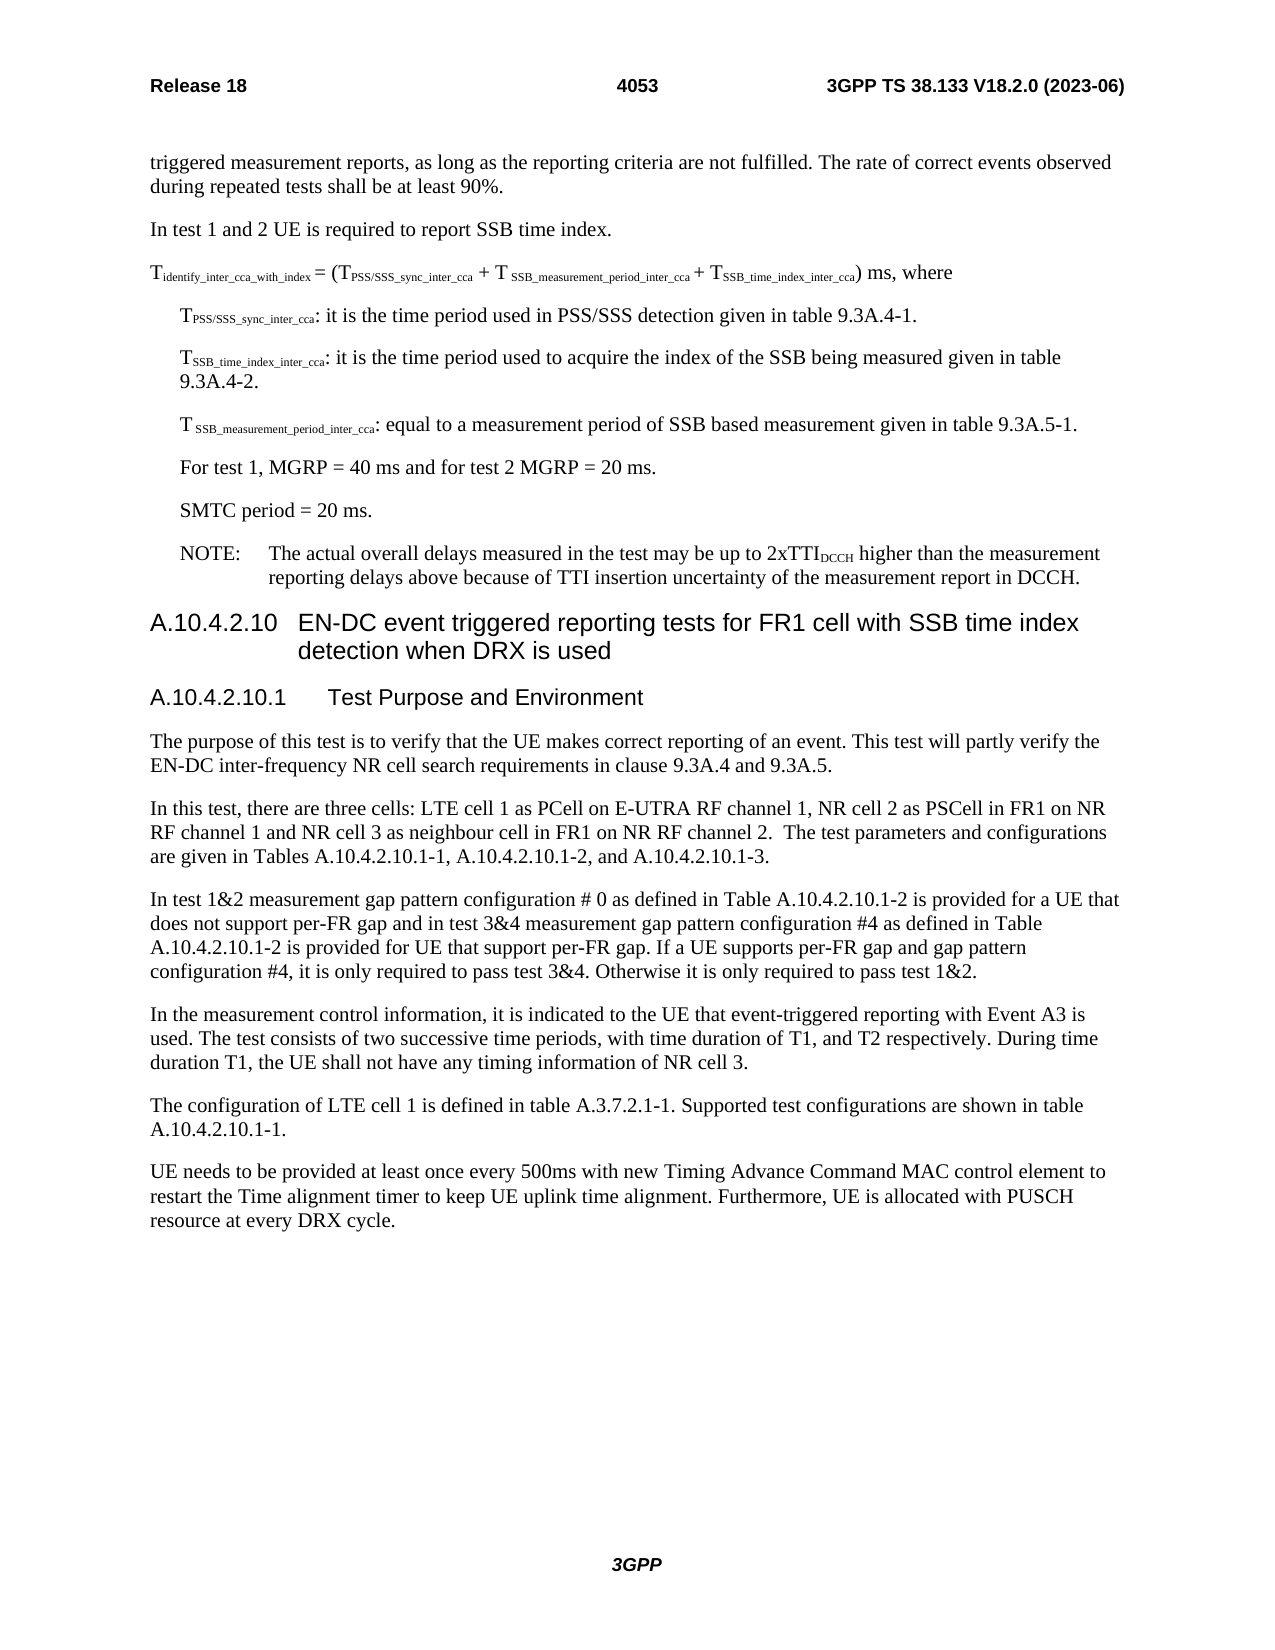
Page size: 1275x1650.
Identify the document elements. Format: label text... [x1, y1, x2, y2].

text In test 1&2 measurement gap pattern configuration # 0 as defined in Table A.10.4.2.10.1-2 is provided for a UE that does not support per-FR gap and in test 3&4 measurement gap pattern configuration #4 as defined in Table A.10.4.2.10.1-2 is provided for UE that support per-FR gap. If a UE supports per-FR gap and gap pattern configuration #4, it is only required to pass test 3&4. Otherwise it is only required to pass test 1&2. [150, 887, 1125, 983]
text For test 1, MGRP = 40 ms and for test 2 MGRP = 20 ms. [179, 455, 1125, 479]
text T SSB_measurement_period_inter_cca: equal to a measurement period of SSB based measurement given in table 9.3A.5-1. [179, 412, 1125, 436]
text SMTC period = 20 ms. [179, 498, 1125, 522]
text In the measurement control information, it is indicated to the UE that event-triggered reporting with Event A3 is used. The test consists of two successive time periods, with time duration of T1, and T2 respectively. During time duration T1, the UE shall not have any timing information of NR cell 3. [150, 1002, 1125, 1074]
text The purpose of this test is to verify that the UE makes correct reporting of an event. This test will partly verify the EN-DC inter-frequency NR cell search requirements in clause 9.3A.4 and 9.3A.5. [150, 729, 1125, 777]
text The configuration of LTE cell 1 is defined in table A.3.7.2.1-1. Supported test configurations are shown in table A.10.4.2.10.1-1. [150, 1093, 1125, 1141]
text NOTE: The actual overall delays measured in the test may be up to 2xTTIDCCH higher than the measurement reporting delays above because of TTI insertion uncertainty of the measurement report in DCCH. [179, 541, 1125, 589]
text TSSB_time_index_inter_cca: it is the time period used to acquire the index of the SSB being measured given in table 9.3A.4-2. [179, 345, 1125, 393]
text In this test, there are three cells: LTE cell 1 as PCell on E-UTRA RF channel 1, NR cell 2 as PSCell in FR1 on NR RF channel 1 and NR cell 3 as neighbour cell in FR1 on NR RF channel 2. The test parameters and configurations are given in Tables A.10.4.2.10.1-1, A.10.4.2.10.1-2, and A.10.4.2.10.1-3. [150, 796, 1125, 868]
text TPSS/SSS_sync_inter_cca: it is the time period used in PSS/SSS detection given in table 9.3A.4-1. [179, 302, 1125, 327]
text Tidentify_inter_cca_with_index = (TPSS/SSS_sync_inter_cca + T SSB_measurement_period_inter_cca + TSSB_time_index_inter_cca) ms, where [150, 260, 1125, 284]
subtitle A.10.4.2.10.1 Test Purpose and Environment [150, 684, 1125, 710]
text UE needs to be provided at least once every 500ms with new Timing Advance Command MAC control element to restart the Time alignment timer to keep UE uplink time alignment. Furthermore, UE is allocated with PUSCH resource at every DRX cycle. [150, 1159, 1125, 1232]
text In test 1 and 2 UE is required to report SSB time index. [150, 217, 1125, 241]
subtitle A.10.4.2.10 EN-DC event triggered reporting tests for FR1 cell with SSB time index detection when DRX is used [150, 607, 1125, 665]
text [150, 150, 1125, 198]
